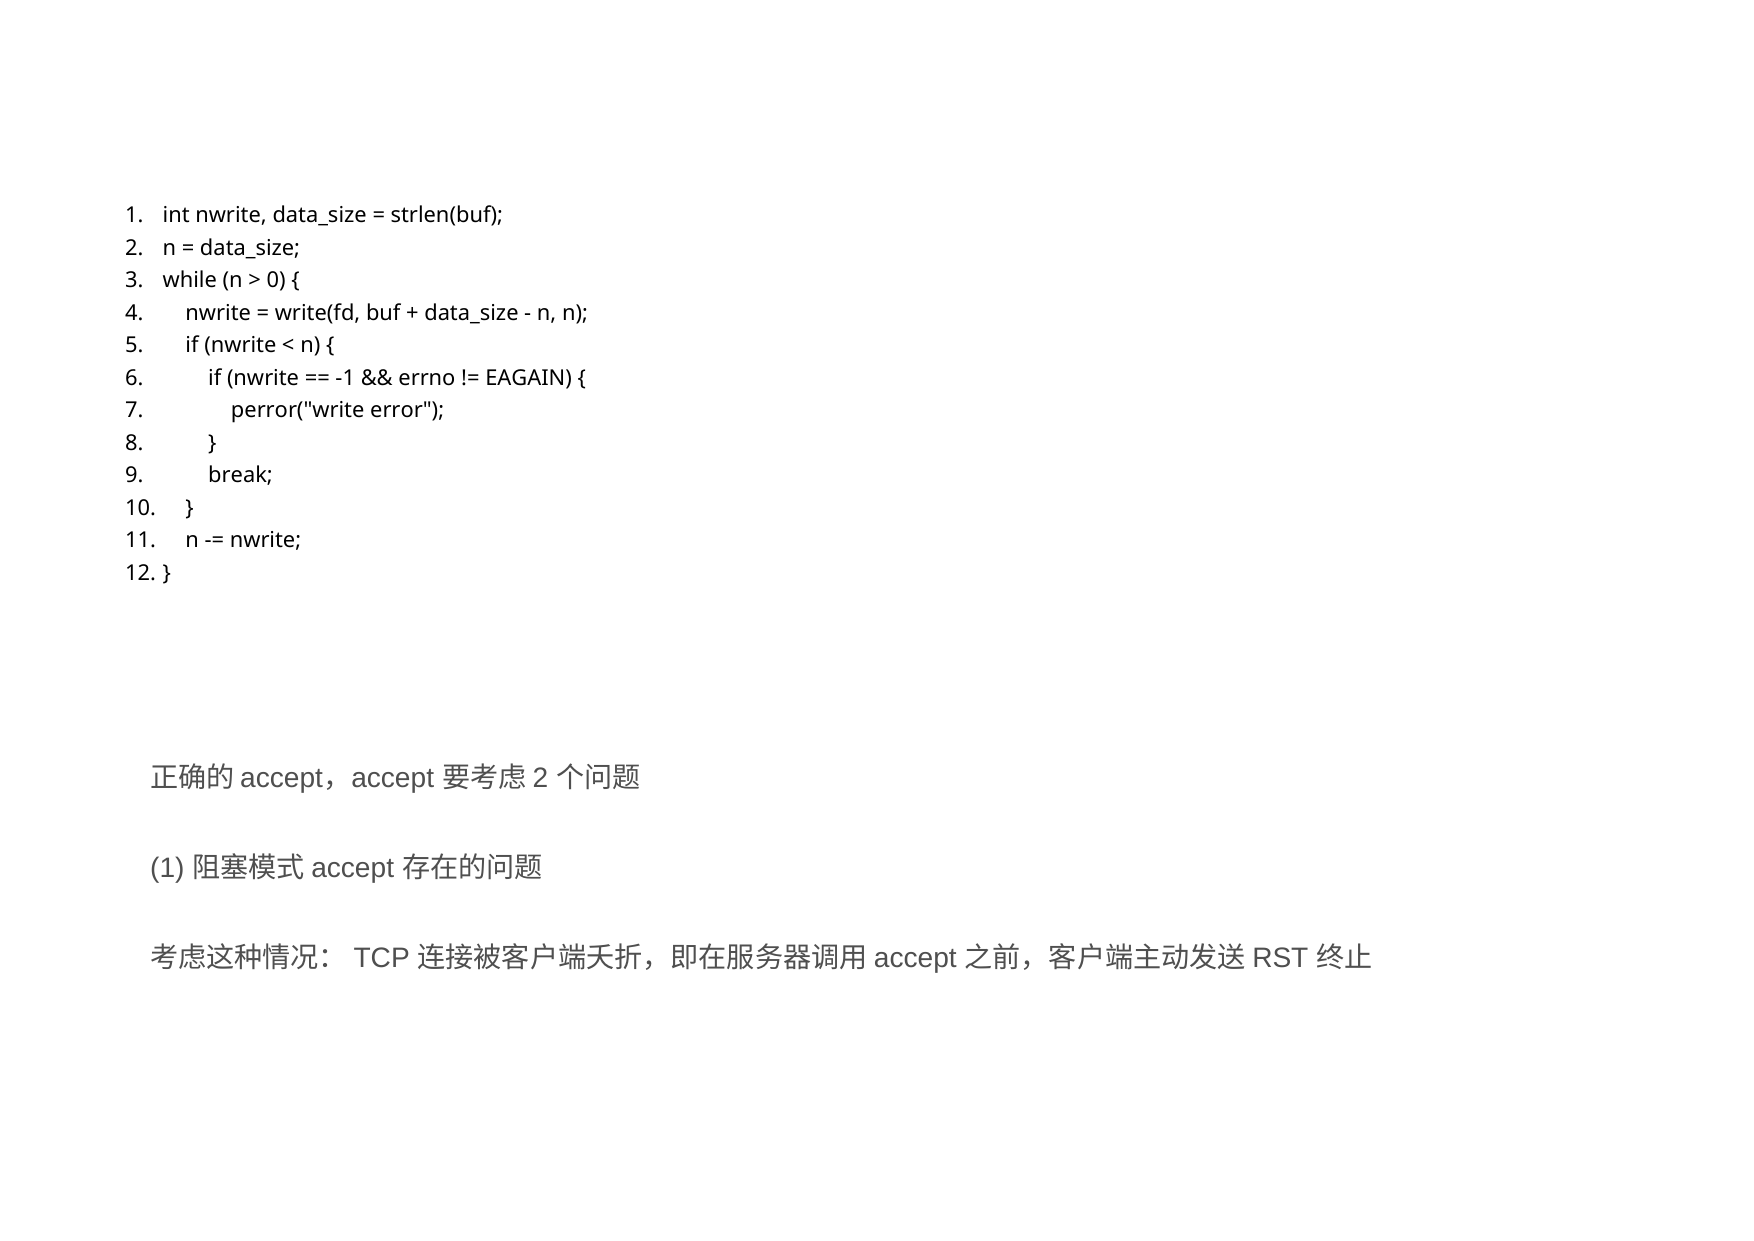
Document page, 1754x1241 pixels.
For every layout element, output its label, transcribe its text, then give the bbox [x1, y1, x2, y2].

text (1) 阻塞模式 accept 存在的问题 [150, 833, 1604, 898]
list int nwrite, data_size = strlen(buf); [125, 198, 1604, 230]
list break; [125, 458, 1604, 490]
list } [125, 425, 1604, 458]
list } [125, 555, 1604, 588]
list n -= nwrite; [125, 523, 1604, 555]
list perror("write error"); [125, 393, 1604, 425]
list if (nwrite < n) { [125, 328, 1604, 360]
text 正确的accept，accept 要考虑 2 个问题 [150, 743, 1604, 808]
text 考虑这种情况： TCP 连接被客户端夭折，即在服务器调用 accept 之前，客户端主动发送 RST 终止 [150, 923, 1604, 988]
list n = data_size; [125, 230, 1604, 263]
list if (nwrite == -1 && errno != EAGAIN) { [125, 360, 1604, 393]
list while (n > 0) { [125, 263, 1604, 295]
list nwrite = write(fd, buf + data_size - n, n); [125, 295, 1604, 328]
list } [125, 490, 1604, 523]
